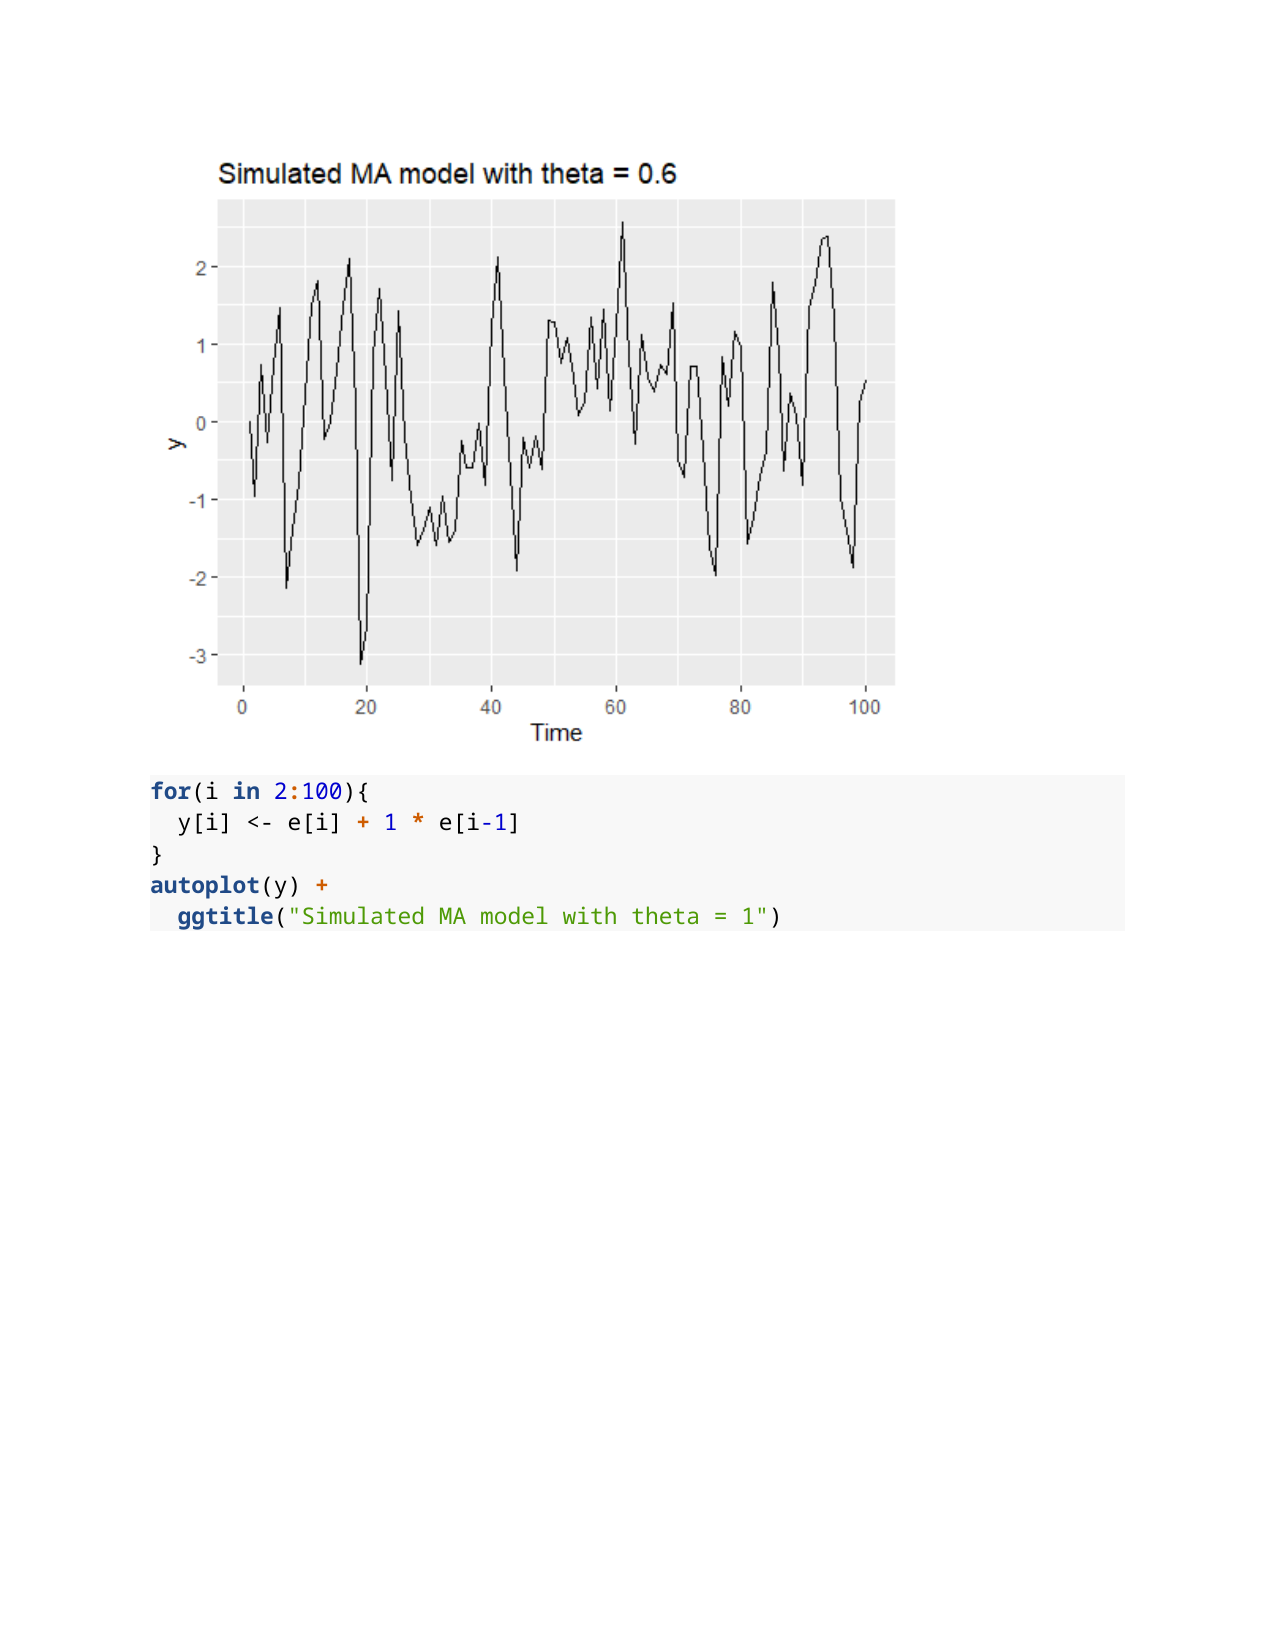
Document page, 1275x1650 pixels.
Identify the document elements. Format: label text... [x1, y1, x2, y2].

picture [150, 150, 908, 757]
text for(i in 2:100){ y[i] <- e[i] + 1 * e[i-1] } autoplot(y) + ggtitle("Simulated MA model with theta = 1") [164, 775, 1125, 931]
